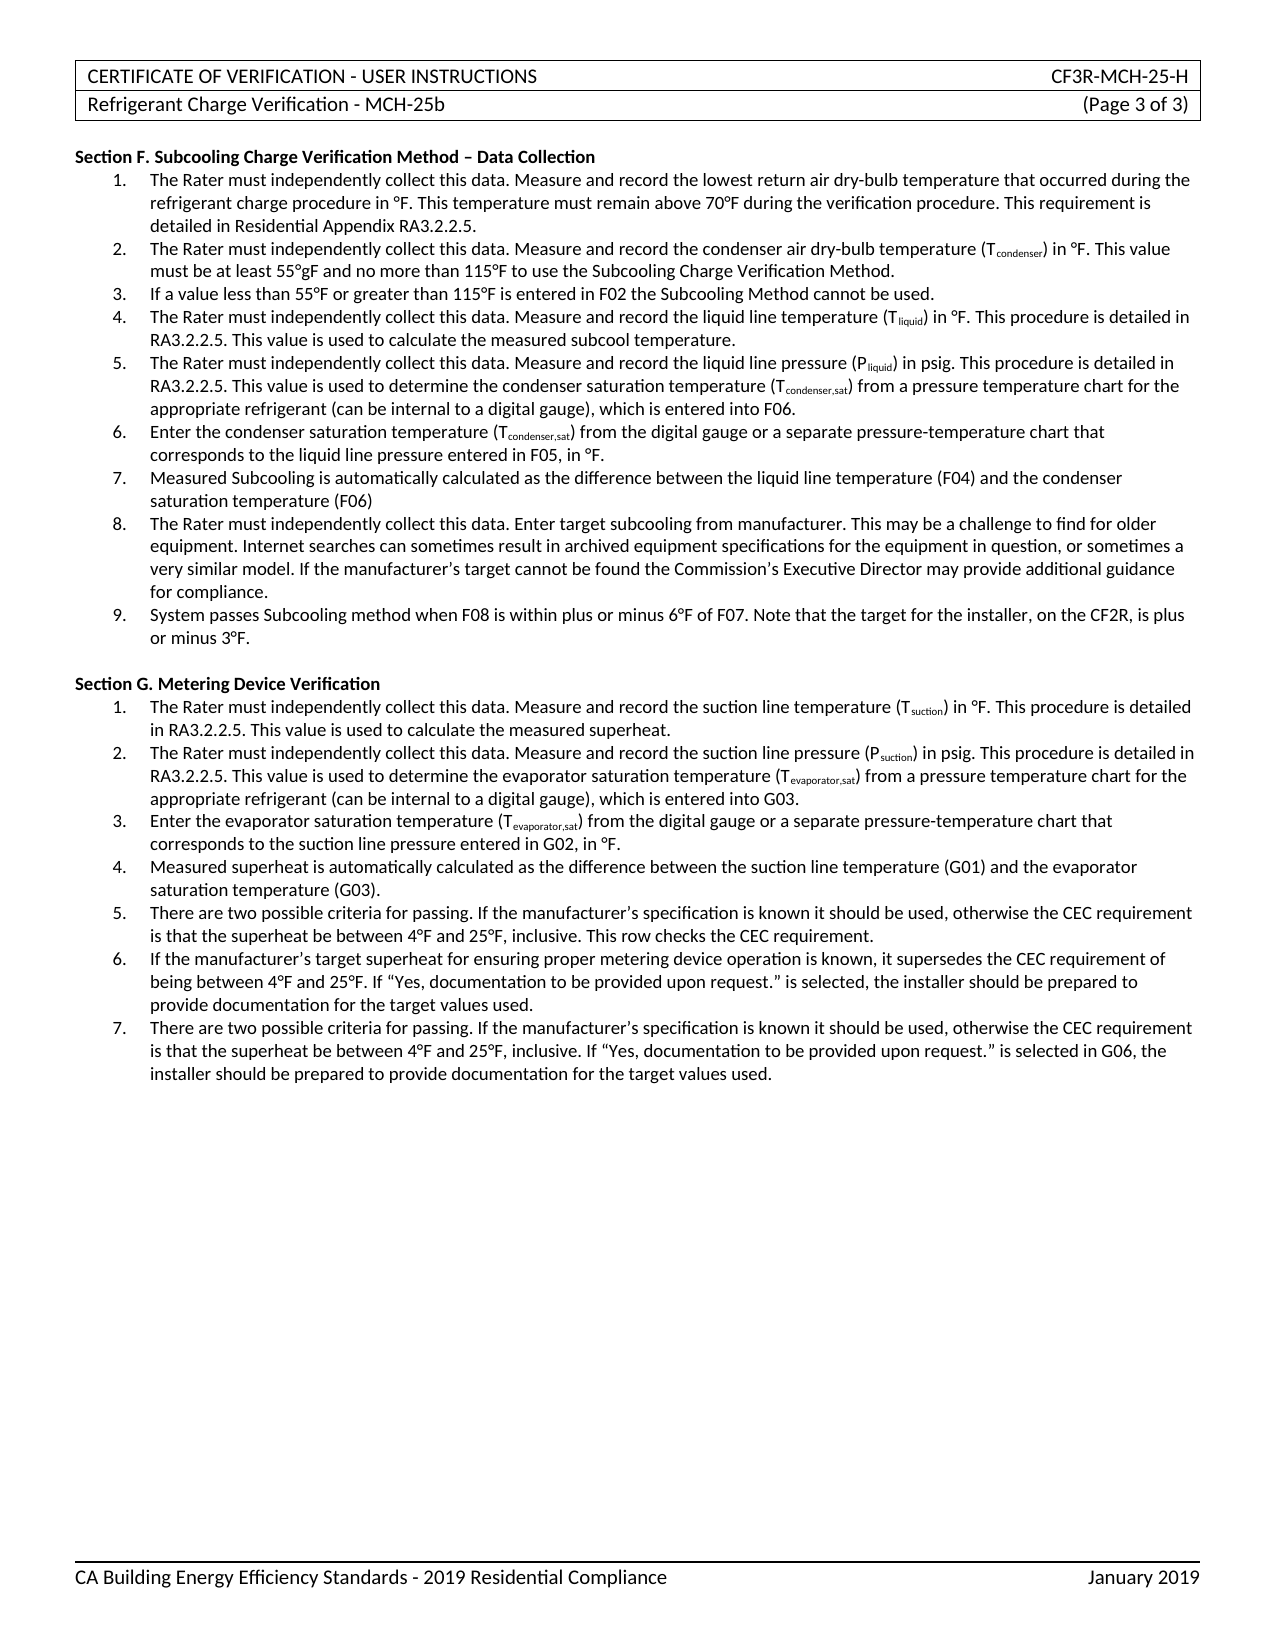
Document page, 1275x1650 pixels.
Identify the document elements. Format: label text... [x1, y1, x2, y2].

list The Rater must independently collect this data. Measure and record the lowest return air dry-bulb temperature that occurred during the refrigerant charge procedure in °F. This temperature must remain above 70°F during the verification procedure. This requirement is detailed in Residential Appendix RA3.2.2.5. [112, 168, 1200, 237]
list The Rater must independently collect this data. Measure and record the liquid line temperature (Tliquid) in °F. This procedure is detailed in RA3.2.2.5. This value is used to calculate the measured subcool temperature. [112, 306, 1200, 351]
list System passes Subcooling method when F08 is within plus or minus 6°F of F07. Note that the target for the installer, on the CF2R, is plus or minus 3°F. [112, 603, 1200, 649]
text Section G. Metering Device Verification [75, 672, 1200, 695]
list There are two possible criteria for passing. If the manufacturer’s specification is known it should be used, otherwise the CEC requirement is that the superheat be between 4°F and 25°F, inclusive. If “Yes, documentation to be provided upon request.” is selected in G06, the installer should be prepared to provide documentation for the target values used. [112, 1016, 1200, 1085]
list If the manufacturer’s target superheat for ensuring proper metering device operation is known, it supersedes the CEC requirement of being between 4°F and 25°F. If “Yes, documentation to be provided upon request.” is selected, the installer should be prepared to provide documentation for the target values used. [112, 947, 1200, 1016]
list The Rater must independently collect this data. Measure and record the suction line pressure (Psuction) in psig. This procedure is detailed in RA3.2.2.5. This value is used to determine the evaporator saturation temperature (Tevaporator,sat) from a pressure temperature chart for the appropriate refrigerant (can be internal to a digital gauge), which is entered into G03. [112, 741, 1200, 810]
list There are two possible criteria for passing. If the manufacturer’s specification is known it should be used, otherwise the CEC requirement is that the superheat be between 4°F and 25°F, inclusive. This row checks the CEC requirement. [112, 901, 1200, 947]
list The Rater must independently collect this data. Enter target subcooling from manufacturer. This may be a challenge to find for older equipment. Internet searches can sometimes result in archived equipment specifications for the equipment in question, or sometimes a very similar model. If the manufacturer’s target cannot be found the Commission’s Executive Director may provide additional guidance for compliance. [112, 512, 1200, 603]
list The Rater must independently collect this data. Measure and record the condenser air dry-bulb temperature (Tcondenser) in °F. This value must be at least 55°gF and no more than 115°F to use the Subcooling Charge Verification Method. [112, 237, 1200, 283]
list Measured superheat is automatically calculated as the difference between the suction line temperature (G01) and the evaporator saturation temperature (G03). [112, 856, 1200, 901]
list Enter the condenser saturation temperature (Tcondenser,sat) from the digital gauge or a separate pressure-temperature chart that corresponds to the liquid line pressure entered in F05, in °F. [112, 420, 1200, 466]
list If a value less than 55°F or greater than 115°F is entered in F02 the Subcooling Method cannot be used. [112, 283, 1200, 306]
text Section F. Subcooling Charge Verification Method – Data Collection [75, 145, 1200, 168]
list Measured Subcooling is automatically calculated as the difference between the liquid line temperature (F04) and the condenser saturation temperature (F06) [112, 466, 1200, 512]
list Enter the evaporator saturation temperature (Tevaporator,sat) from the digital gauge or a separate pressure-temperature chart that corresponds to the suction line pressure entered in G02, in °F. [112, 810, 1200, 856]
list The Rater must independently collect this data. Measure and record the liquid line pressure (Pliquid) in psig. This procedure is detailed in RA3.2.2.5. This value is used to determine the condenser saturation temperature (Tcondenser,sat) from a pressure temperature chart for the appropriate refrigerant (can be internal to a digital gauge), which is entered into F06. [112, 351, 1200, 420]
list The Rater must independently collect this data. Measure and record the suction line temperature (Tsuction) in °F. This procedure is detailed in RA3.2.2.5. This value is used to calculate the measured superheat. [112, 695, 1200, 741]
